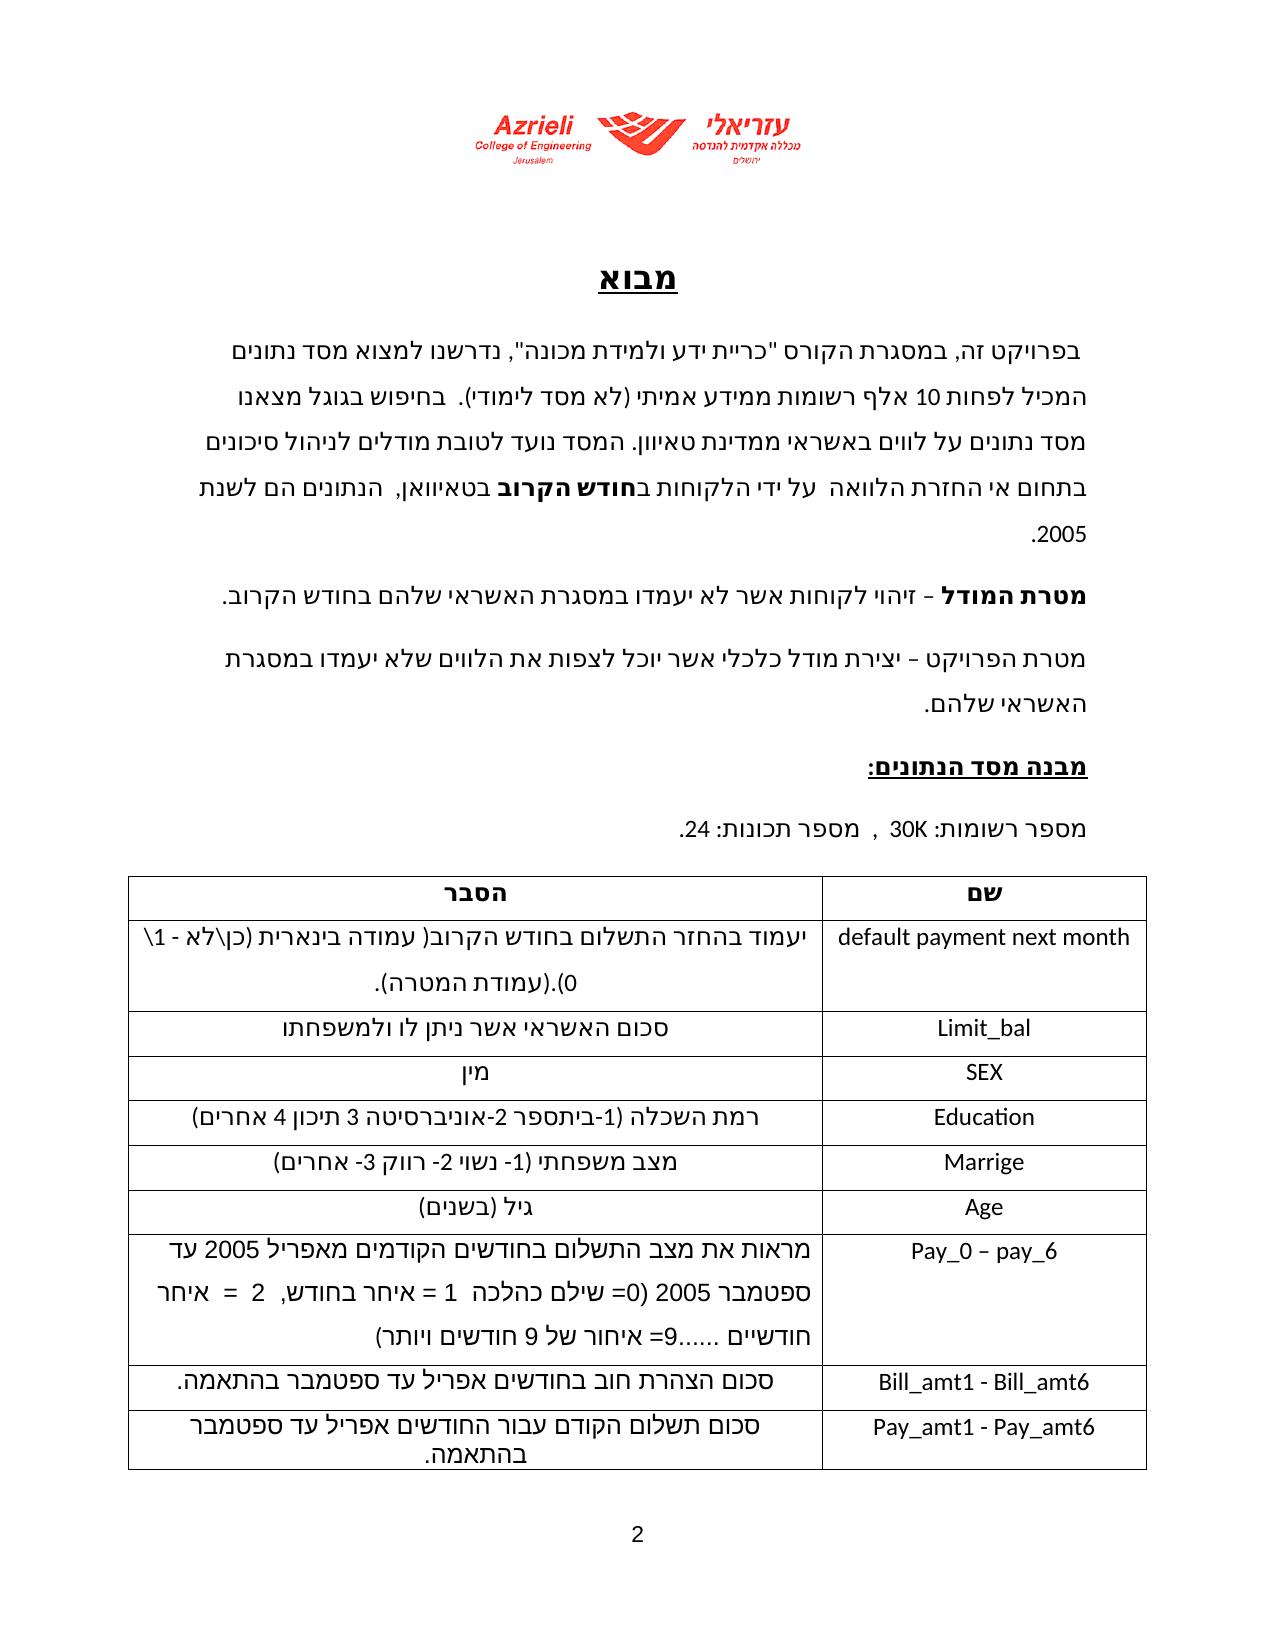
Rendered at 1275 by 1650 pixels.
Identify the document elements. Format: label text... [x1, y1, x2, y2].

table_cell יעמוד בהחזר התשלום בחודש הקרוב( עמודה בינארית (כן\לא - 1\0).(עמודת המטרה). [129, 921, 822, 1011]
table_cell Pay_0 – pay_6 [823, 1235, 1146, 1365]
table_cell Bill_amt1 - Bill_amt6 [823, 1366, 1146, 1410]
table_cell סכום הצהרת חוב בחודשים אפריל עד ספטמבר בהתאמה. [129, 1366, 822, 1410]
table_cell רמת השכלה (1-ביתספר 2-אוניברסיטה 3 תיכון 4 אחרים) [129, 1101, 822, 1145]
table_cell SEX [823, 1057, 1146, 1100]
table_header הסבר [129, 877, 822, 920]
table_cell סכום תשלום הקודם עבור החודשים אפריל עד ספטמבר בהתאמה. [129, 1411, 822, 1468]
text מטרת הפרויקט – יצירת מודל כלכלי אשר יוכל לצפות את הלווים שלא יעמדו במסגרת האשראי שלהם. [187, 643, 1087, 719]
table_cell Age [823, 1191, 1146, 1234]
table_cell מראות את מצב התשלום בחודשים הקודמים מאפריל 2005 עד ספטמבר 2005 (0= שילם כהלכה 1 = איחר בחודש, 2 = איחר חודשיים ......9= איחור של 9 חודשים ויותר) [129, 1235, 822, 1365]
table_header שם [823, 877, 1146, 920]
table_cell Marrige [823, 1146, 1146, 1189]
table_cell Education [823, 1101, 1146, 1145]
table_cell default payment next month [823, 921, 1146, 1011]
table_cell Limit_bal [823, 1012, 1146, 1056]
text מטרת המודל – זיהוי לקוחות אשר לא יעמדו במסגרת האשראי שלהם בחודש הקרוב. [187, 580, 1087, 611]
table_cell מצב משפחתי (1- נשוי 2- רווק 3- אחרים) [129, 1146, 822, 1189]
table_cell מין [129, 1057, 822, 1100]
text בפרויקט זה, במסגרת הקורס "כריית ידע ולמידת מכונה", נדרשנו למצוא מסד נתונים המכיל לפחות 10 אלף רשומות ממידע אמיתי (לא מסד לימודי). בחיפוש בגוגל מצאנו מסד נתונים על לווים באשראי ממדינת טאיוון. המסד נועד לטובת מודלים לניהול סיכונים בתחום אי החזרת הלוואה על ידי הלקוחות בחודש הקרוב בטאיוואן, הנתונים הם לשנת 2005. [187, 335, 1087, 548]
picture [324, 75, 951, 180]
text מבנה מסד הנתונים: [187, 751, 1087, 781]
table_cell גיל (בשנים) [129, 1191, 822, 1234]
table_cell סכום האשראי אשר ניתן לו ולמשפחתו [129, 1012, 822, 1056]
text מבוא [187, 257, 1087, 298]
table_cell Pay_amt1 - Pay_amt6 [823, 1411, 1146, 1468]
text מספר רשומות: 30K , מספר תכונות: 24. [187, 813, 1087, 844]
